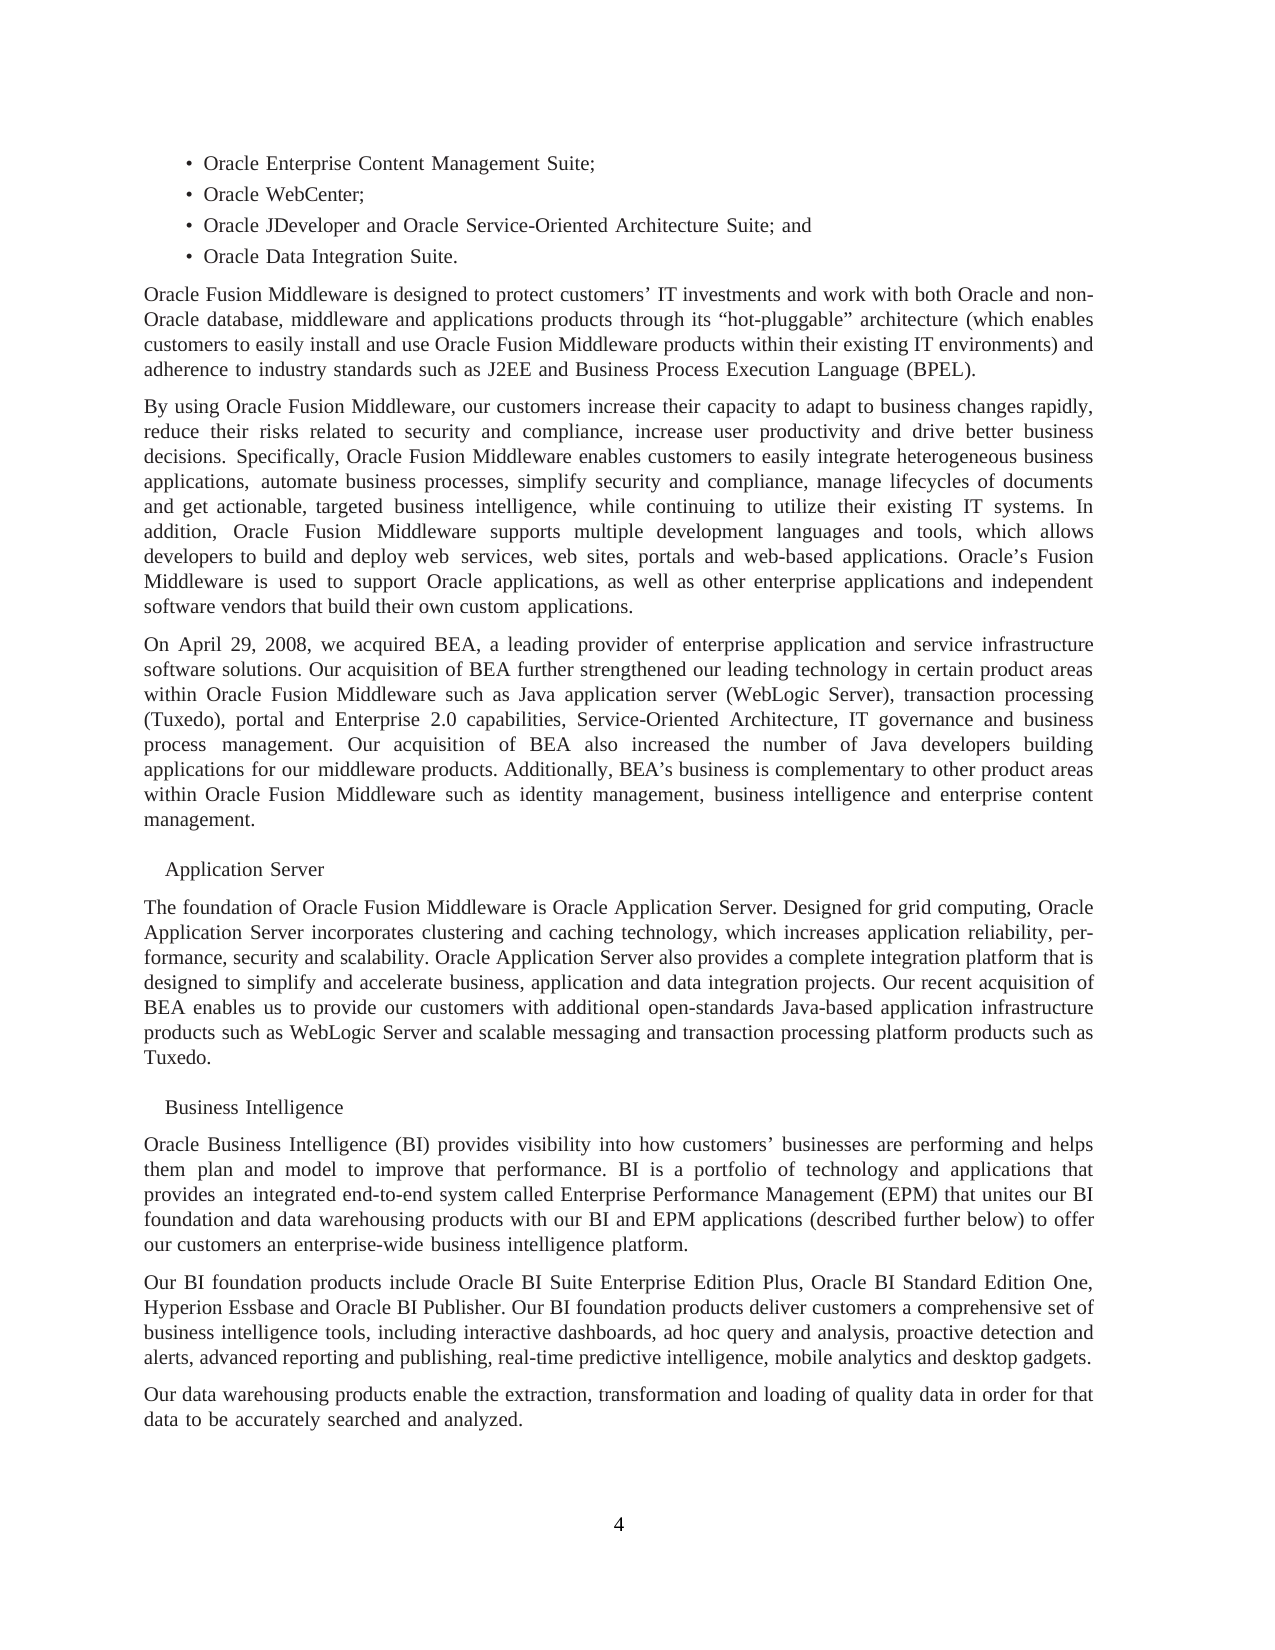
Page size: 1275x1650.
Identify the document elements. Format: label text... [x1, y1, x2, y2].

text Our BI foundation products include Oracle BI Suite Enterprise Edition Plus, Oracle BI Standard Edition One, Hyperion Essbase and Oracle BI Publisher. Our BI foundation products deliver customers a comprehensive set of business intelligence tools, including interactive dashboards, ad hoc query and analysis, proactive detection and alerts, advanced reporting and publishing, real-time predictive intelligence, mobile analytics and desktop gadgets. [144, 1270, 1094, 1369]
list Oracle JDeveloper and Oracle Service-Oriented Architecture Suite; and [185, 213, 1106, 237]
list Oracle WebCenter; [185, 182, 1106, 206]
text The foundation of Oracle Fusion Middleware is Oracle Application Server. Designed for grid computing, Oracle Application Server incorporates clustering and caching technology, which increases application reliability, per- formance, security and scalability. Oracle Application Server also provides a complete integration platform that is designed to simplify and accelerate business, application and data integration projects. Our recent acquisition of BEA enables us to provide our customers with additional open-standards Java-based application infrastructure products such as WebLogic Server and scalable messaging and transaction processing platform products such as Tuxedo. [144, 894, 1094, 1069]
list Oracle Data Integration Suite. [185, 244, 1106, 268]
text Our data warehousing products enable the extraction, transformation and loading of quality data in order for that data to be accurately searched and analyzed. [144, 1382, 1094, 1431]
list Oracle Enterprise Content Management Suite; [185, 151, 1106, 174]
text Oracle Business Intelligence (BI) provides visibility into how customers’ businesses are performing and helps them plan and model to improve that performance. BI is a portfolio of technology and applications that provides an integrated end-to-end system called Enterprise Performance Management (EPM) that unites our BI foundation and data warehousing products with our BI and EPM applications (described further below) to offer our customers an enterprise-wide business intelligence platform. [144, 1132, 1094, 1256]
text Business Intelligence [164, 1095, 1106, 1119]
text Application Server [164, 857, 1106, 881]
text By using Oracle Fusion Middleware, our customers increase their capacity to adapt to business changes rapidly, reduce their risks related to security and compliance, increase user productivity and drive better business decisions. Specifically, Oracle Fusion Middleware enables customers to easily integrate heterogeneous business applications, automate business processes, simplify security and compliance, manage lifecycles of documents and get actionable, targeted business intelligence, while continuing to utilize their existing IT systems. In addition, Oracle Fusion Middleware supports multiple development languages and tools, which allows developers to build and deploy web services, web sites, portals and web-based applications. Oracle’s Fusion Middleware is used to support Oracle applications, as well as other enterprise applications and independent software vendors that build their own custom applications. [144, 394, 1094, 618]
text Oracle Fusion Middleware is designed to protect customers’ IT investments and work with both Oracle and non- Oracle database, middleware and applications products through its “hot-pluggable” architecture (which enables customers to easily install and use Oracle Fusion Middleware products within their existing IT environments) and adherence to industry standards such as J2EE and Business Process Execution Language (BPEL). [144, 282, 1094, 381]
text On April 29, 2008, we acquired BEA, a leading provider of enterprise application and service infrastructure software solutions. Our acquisition of BEA further strengthened our leading technology in certain product areas within Oracle Fusion Middleware such as Java application server (WebLogic Server), transaction processing (Tuxedo), portal and Enterprise 2.0 capabilities, Service-Oriented Architecture, IT governance and business process management. Our acquisition of BEA also increased the number of Java developers building applications for our middleware products. Additionally, BEA’s business is complementary to other product areas within Oracle Fusion Middleware such as identity management, business intelligence and enterprise content management. [144, 632, 1094, 831]
